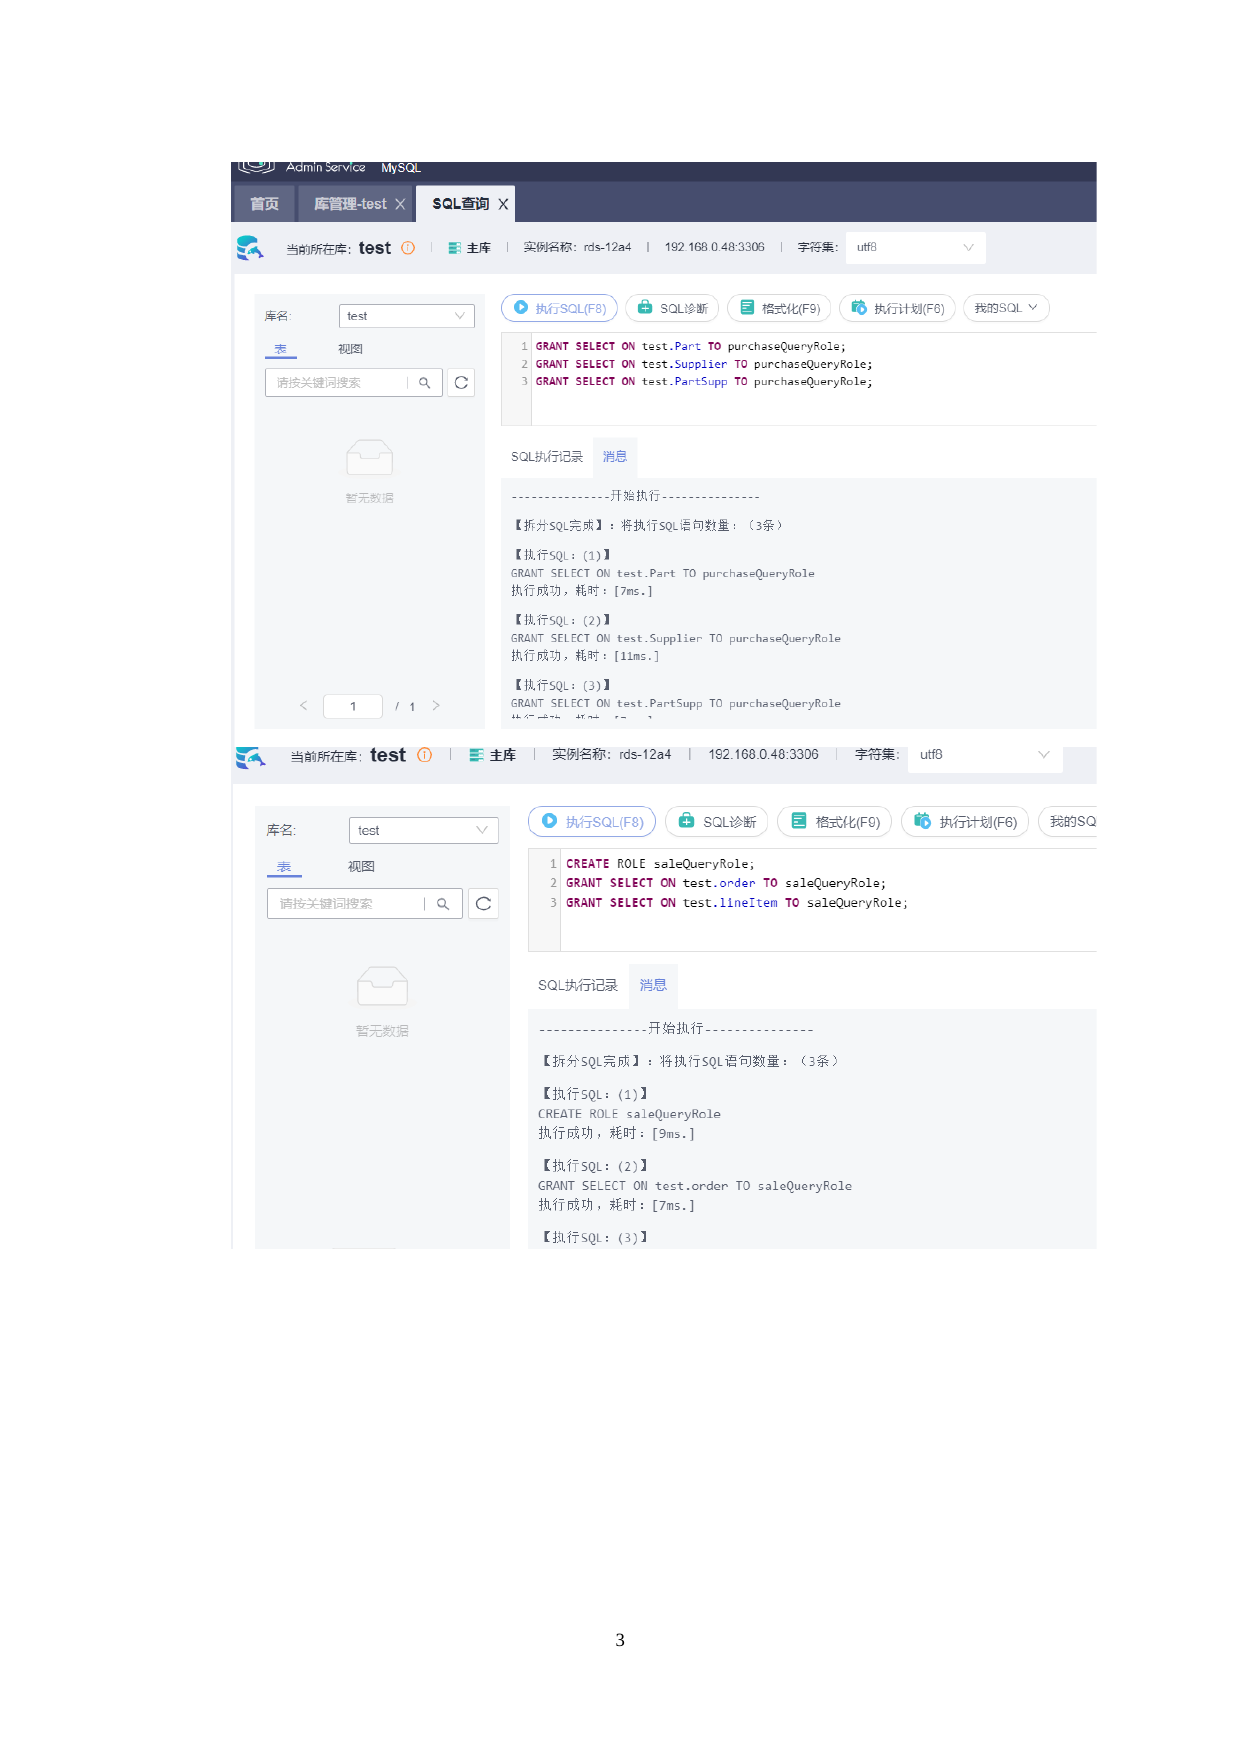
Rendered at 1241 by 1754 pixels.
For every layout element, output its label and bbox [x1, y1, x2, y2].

picture [231, 162, 1097, 1249]
